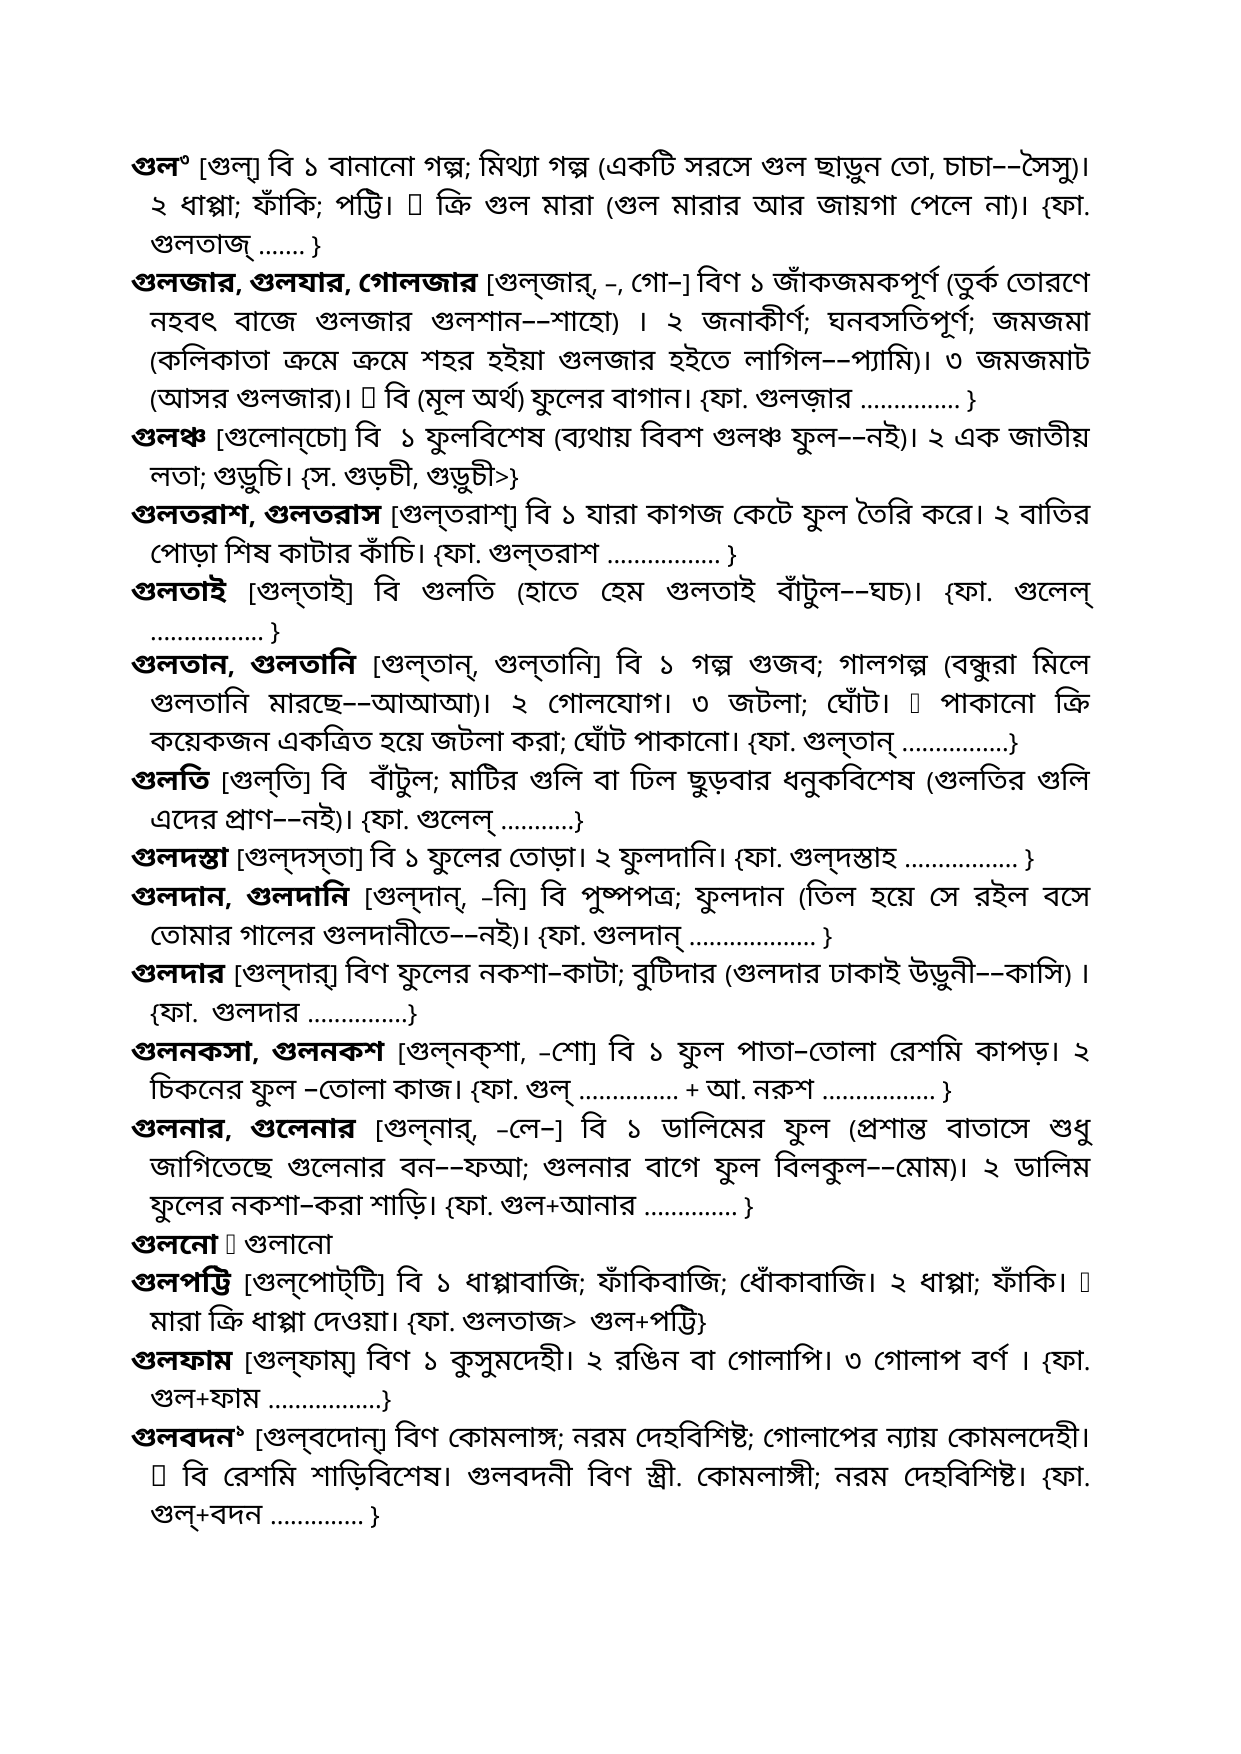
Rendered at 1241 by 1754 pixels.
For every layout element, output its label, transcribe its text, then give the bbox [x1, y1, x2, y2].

text গুলদার [গুল্‌দার্‌] বিণ ফুলের নকশা–কাটা; বুটিদার (গুলদার ঢাকাই উড়ুনী––কাসি) । {ফা. গুলদার ...............} [131, 957, 1090, 1034]
text গুল৩ [গুল্‌] বি ১ বানানো গল্প; মিথ্যা গল্প (একটি সরসে গুল ছাড়ুন তো, চাচা––সৈসু)। ২ ধাপ্পা; ফাঁকি; পট্টি। ক্রি গুল মারা (গুল মারার আর জায়গা পেলে না)। {ফা. গুলতাজ্‌ ....... } [131, 150, 1090, 266]
text গুলতরাশ, গুলতরাস [গুল্‌তরাশ্‌] বি ১ যারা কাগজ কেটে ফুল তৈরি করে। ২ বাতির পোড়া শিষ কাটার কাঁচি। {ফা. গুল্‌তরাশ ................. } [131, 498, 1090, 575]
text গুলফাম [গুল্‌ফাম্‌] বিণ ১ কুসুমদেহী। ২ রঙিন বা গোলাপি। ৩ গোলাপ বর্ণ । {ফা. গুল+ফাম .................} [131, 1343, 1090, 1421]
text গুলতাই [গুল্‌তাই] বি গুলতি (হাতে হেম গুলতাই বাঁটুল––ঘচ)। {ফা. গুলেল্‌ ................. } [131, 575, 1090, 648]
text গুলনো গুলানো [131, 1227, 1090, 1266]
text গুলদস্তা [গুল্‌দস্‌তা] বি ১ ফুলের তোড়া। ২ ফুলদানি। {ফা. গুল্‌দস্তাহ ................. } [131, 841, 1090, 880]
text গুলপট্টি [গুল্‌পোট্‌টি] বি ১ ধাপ্পাবাজি; ফাঁকিবাজি; ধোঁকাবাজি। ২ ধাপ্পা; ফাঁকি। মারা ক্রি ধাপ্পা দেওয়া। {ফা. গুলতাজ> গুল+পট্টি} [131, 1266, 1090, 1343]
text গুলদান, গুলদানি [গুল্‌দান্‌, –নি] বি পুষ্পপত্র; ফুলদান (তিল হয়ে সে রইল বসে তোমার গালের গুলদানীতে––নই)। {ফা. গুলদান্‌ ................... } [131, 880, 1090, 957]
text গুলতান, গুলতানি [গুল্‌তান্‌, গুল্‌তানি] বি ১ গল্প গুজব; গালগল্প (বন্ধুরা মিলে গুলতানি মারছে––আআআ)। ২ গোলযোগ। ৩ জটলা; ঘোঁট। পাকানো ক্রি কয়েকজন একত্রিত হয়ে জটলা করা; ঘোঁট পাকানো। {ফা. গুল্‌তান্‌ ................} [131, 648, 1090, 764]
text গুলজার, গুলযার, গোলজার [গুল্‌জার্‌, –, গো–] বিণ ১ জাঁকজমকপূর্ণ (তুর্ক তোরণে নহবৎ বাজে গুলজার গুলশান––শাহো) । ২ জনাকীর্ণ; ঘনবসতিপূর্ণ; জমজমা (কলিকাতা ক্রমে ক্রমে শহর হইয়া গুলজার হইতে লাগিল––প্যামি)। ৩ জমজমাট (আসর গুলজার)। বি (মূল অর্থ) ফুলের বাগান। {ফা. গুলজ়ার ............... } [131, 266, 1090, 421]
text গুলনার, গুলেনার [গুল্‌নার্‌, –লে–] বি ১ ডালিমের ফুল (প্রশান্ত বাতাসে শুধু জাগিতেছে গুলেনার বন––ফআ; গুলনার বাগে ফুল বিলকুল––মোম)। ২ ডালিম ফুলের নকশা–করা শাড়ি। {ফা. গুল+আনার .............. } [131, 1112, 1090, 1227]
text গুলতি [গুল্‌তি] বি বাঁটুল; মাটির গুলি বা ঢিল ছুড়বার ধনুকবিশেষ (গুলতির গুলি এদের প্রাণ––নই)। {ফা. গুলেল্‌ ...........} [131, 764, 1090, 841]
text গুলবদন১ [গুল্‌বদোন্‌] বিণ কোমলাঙ্গ; নরম দেহবিশিষ্ট; গোলাপের ন্যায় কোমলদেহী। বি রেশমি শাড়িবিশেষ। গুলবদনী বিণ স্ত্রী. কোমলাঙ্গী; নরম দেহবিশিষ্ট। {ফা. গুল্‌+বদন .............. } [131, 1421, 1090, 1537]
text গুলনকসা, গুলনকশ [গুল্‌নক্‌শা, –শো] বি ১ ফুল পাতা–তোলা রেশমি কাপড়। ২ চিকনের ফুল –তোলা কাজ। {ফা. গুল্‌ ............... + আ. নক়শ ................. } [131, 1034, 1090, 1112]
text গুলঞ্চ [গুলোন্‌চো] বি ১ ফুলবিশেষ (ব্যথায় বিবশ গুলঞ্চ ফুল––নই)। ২ এক জাতীয় লতা; গুড়ুচি। {স. গুড়চী, গুড়ুচী>} [131, 421, 1090, 498]
